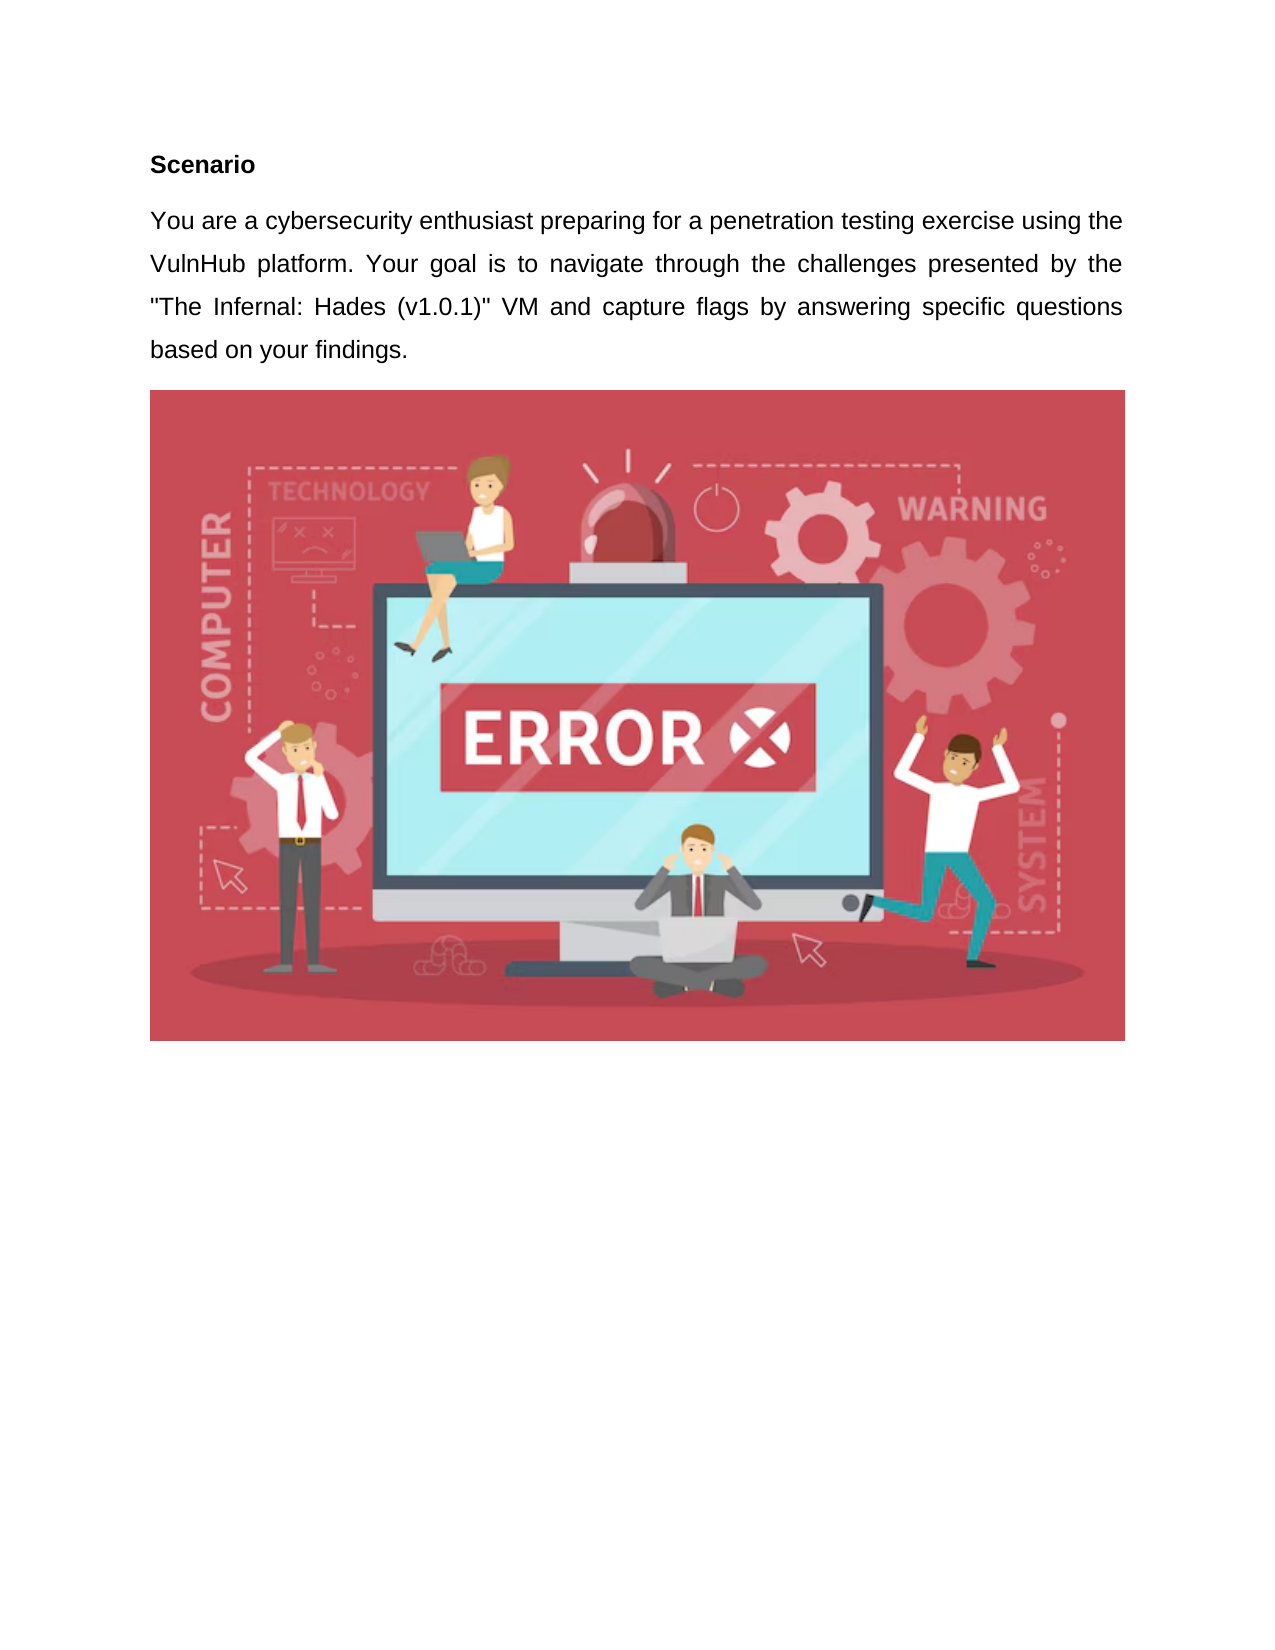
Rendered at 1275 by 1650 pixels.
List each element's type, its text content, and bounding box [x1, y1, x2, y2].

text You are a cybersecurity enthusiast preparing for a penetration testing exercise using the VulnHub platform. Your goal is to navigate through the challenges presented by the "The Infernal: Hades (v1.0.1)" VM and capture flags by answering specific questions based on your findings. [150, 206, 1125, 364]
text Scenario [150, 150, 1125, 179]
picture [150, 390, 1125, 1041]
